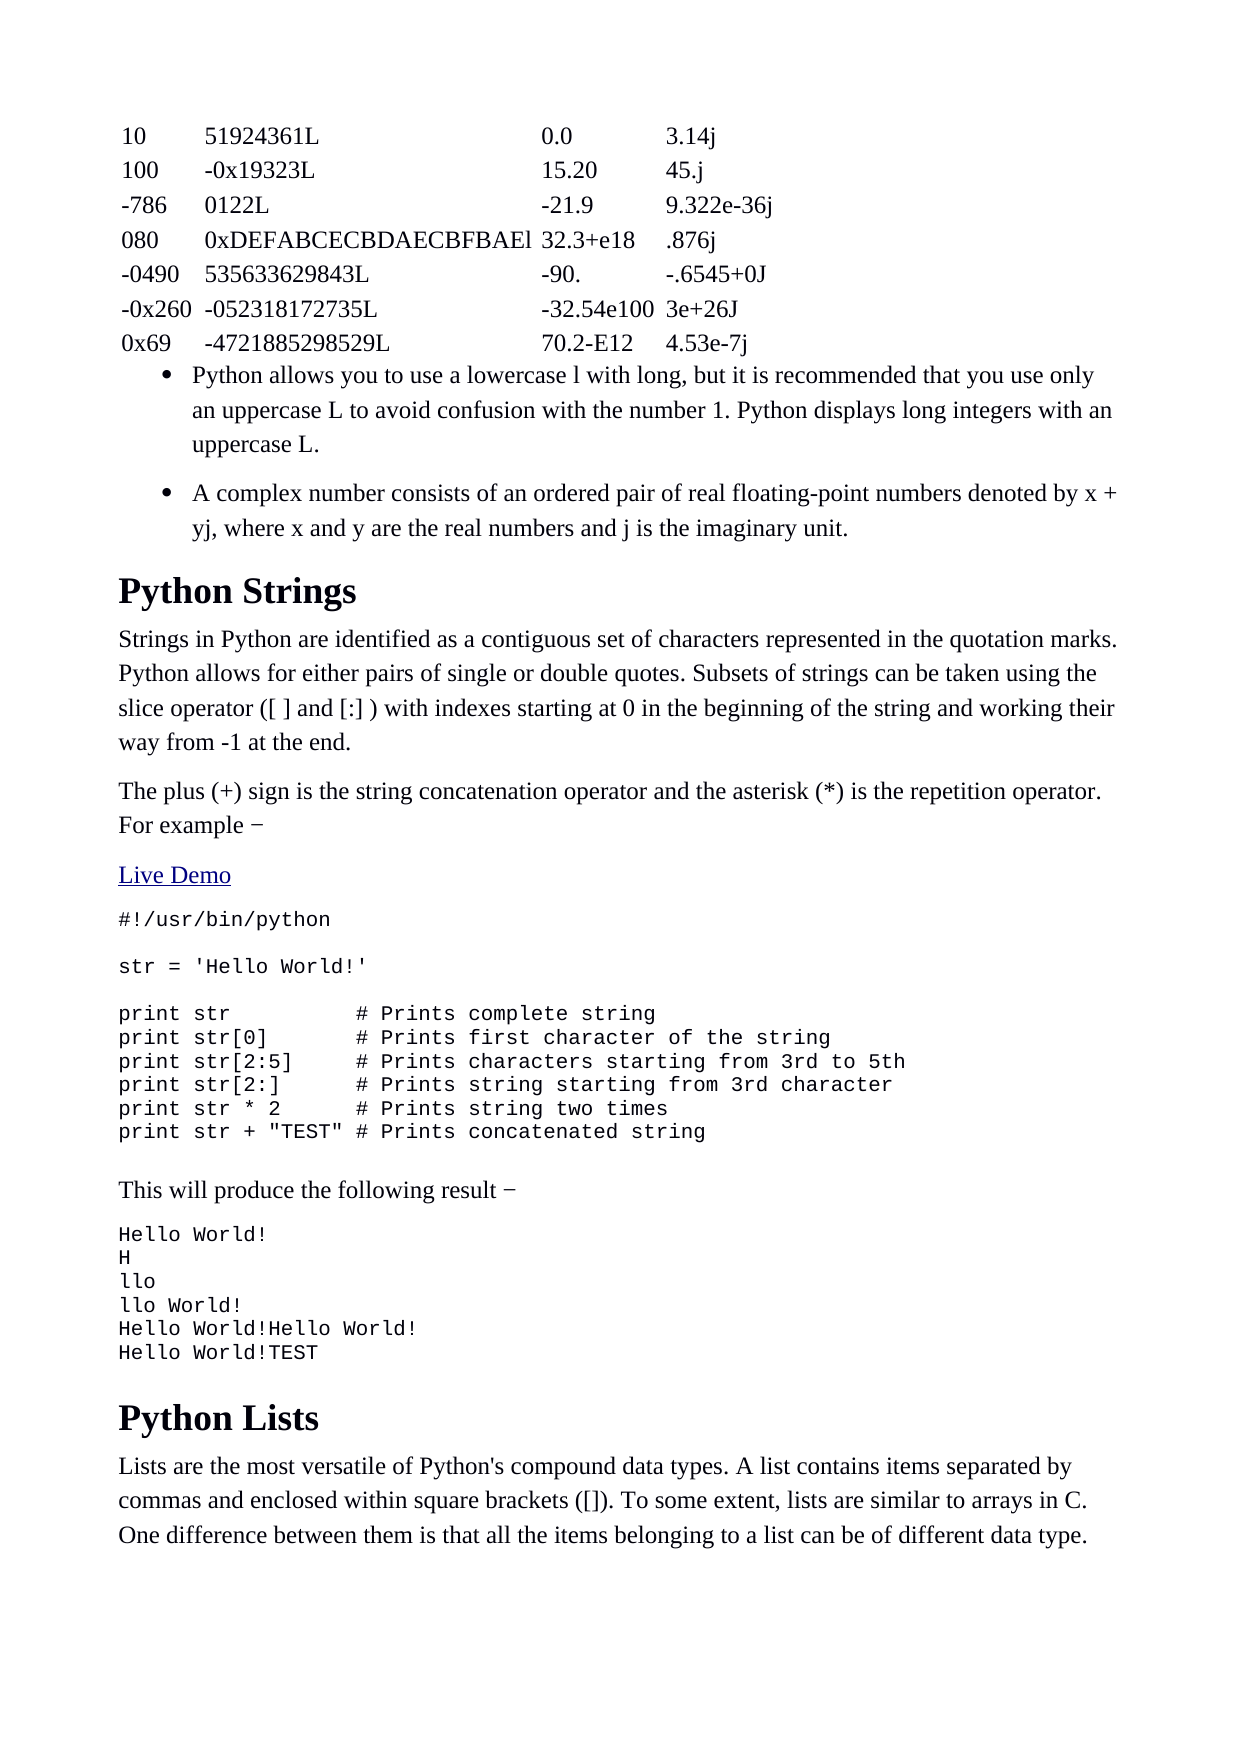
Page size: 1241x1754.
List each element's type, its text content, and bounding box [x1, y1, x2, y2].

table_cell 9.322e-36j [663, 187, 785, 222]
table_cell -0x19323L [201, 153, 538, 187]
text Live Demo [118, 860, 1122, 888]
subtitle Python Lists [118, 1395, 1122, 1438]
table_cell -21.9 [538, 187, 663, 222]
table_cell 0xDEFABCECBDAECBFBAEl [201, 222, 538, 256]
table_cell -32.54e100 [538, 291, 663, 326]
text Strings in Python are identified as a contiguous set of characters represented in the quotation marks. Python allows for either pairs of single or double quotes. Subsets of strings can be taken using the slice operator ([ ] and [:] ) with indexes starting at 0 in the beginning of the string and working their way from -1 at the end. [118, 624, 1122, 756]
text #!/usr/bin/python [118, 909, 1122, 932]
table_cell -0490 [118, 256, 201, 291]
text print str + "TEST" # Prints concatenated string [118, 1122, 1122, 1145]
text H [118, 1247, 1122, 1271]
table_cell 0x69 [118, 326, 201, 360]
text print str * 2 # Prints string two times [118, 1098, 1122, 1122]
table_cell -.6545+0J [663, 256, 785, 291]
table_cell 100 [118, 153, 201, 187]
table_cell 10 [118, 118, 201, 153]
text Hello World!Hello World! [118, 1318, 1122, 1342]
text print str[0] # Prints first character of the string [118, 1027, 1122, 1051]
text print str[2:5] # Prints characters starting from 3rd to 5th [118, 1051, 1122, 1074]
table_cell -0x260 [118, 291, 201, 326]
text This will produce the following result − [118, 1175, 1122, 1203]
table_cell 51924361L [201, 118, 538, 153]
text Hello World! [118, 1224, 1122, 1247]
table_cell -786 [118, 187, 201, 222]
text llo World! [118, 1295, 1122, 1318]
table_cell .876j [663, 222, 785, 256]
table_cell 3e+26J [663, 291, 785, 326]
text str = 'Hello World!' [118, 956, 1122, 980]
table_cell 4.53e-7j [663, 326, 785, 360]
table_cell 32.3+e18 [538, 222, 663, 256]
text The plus (+) sign is the string concatenation operator and the asterisk (*) is the repetition operator. For example − [118, 776, 1122, 839]
table_cell 45.j [663, 153, 785, 187]
subtitle Python Strings [118, 568, 1122, 611]
table_cell -90. [538, 256, 663, 291]
list A complex number consists of an ordered pair of real floating-point numbers denoted by x + yj, where x and y are the real numbers and j is the imaginary unit. [162, 478, 1122, 541]
text Lists are the most versatile of Python's compound data types. A list contains items separated by commas and enclosed within square brackets ([]). To some extent, lists are similar to arrays in C. One difference between them is that all the items belonging to a list can be of different data type. [118, 1451, 1122, 1548]
table_cell 3.14j [663, 118, 785, 153]
text llo [118, 1271, 1122, 1295]
table_cell 0122L [201, 187, 538, 222]
table_cell -052318172735L [201, 291, 538, 326]
text print str[2:] # Prints string starting from 3rd character [118, 1074, 1122, 1098]
table_cell 15.20 [538, 153, 663, 187]
table_cell 70.2-E12 [538, 326, 663, 360]
table_cell 080 [118, 222, 201, 256]
table_cell 535633629843L [201, 256, 538, 291]
list Python allows you to use a lowercase l with long, but it is recommended that you use only an uppercase L to avoid confusion with the number 1. Python displays long integers with an uppercase L. [162, 360, 1122, 458]
table_cell 0.0 [538, 118, 663, 153]
text Hello World!TEST [118, 1342, 1122, 1366]
table_cell -4721885298529L [201, 326, 538, 360]
text print str # Prints complete string [118, 1003, 1122, 1027]
